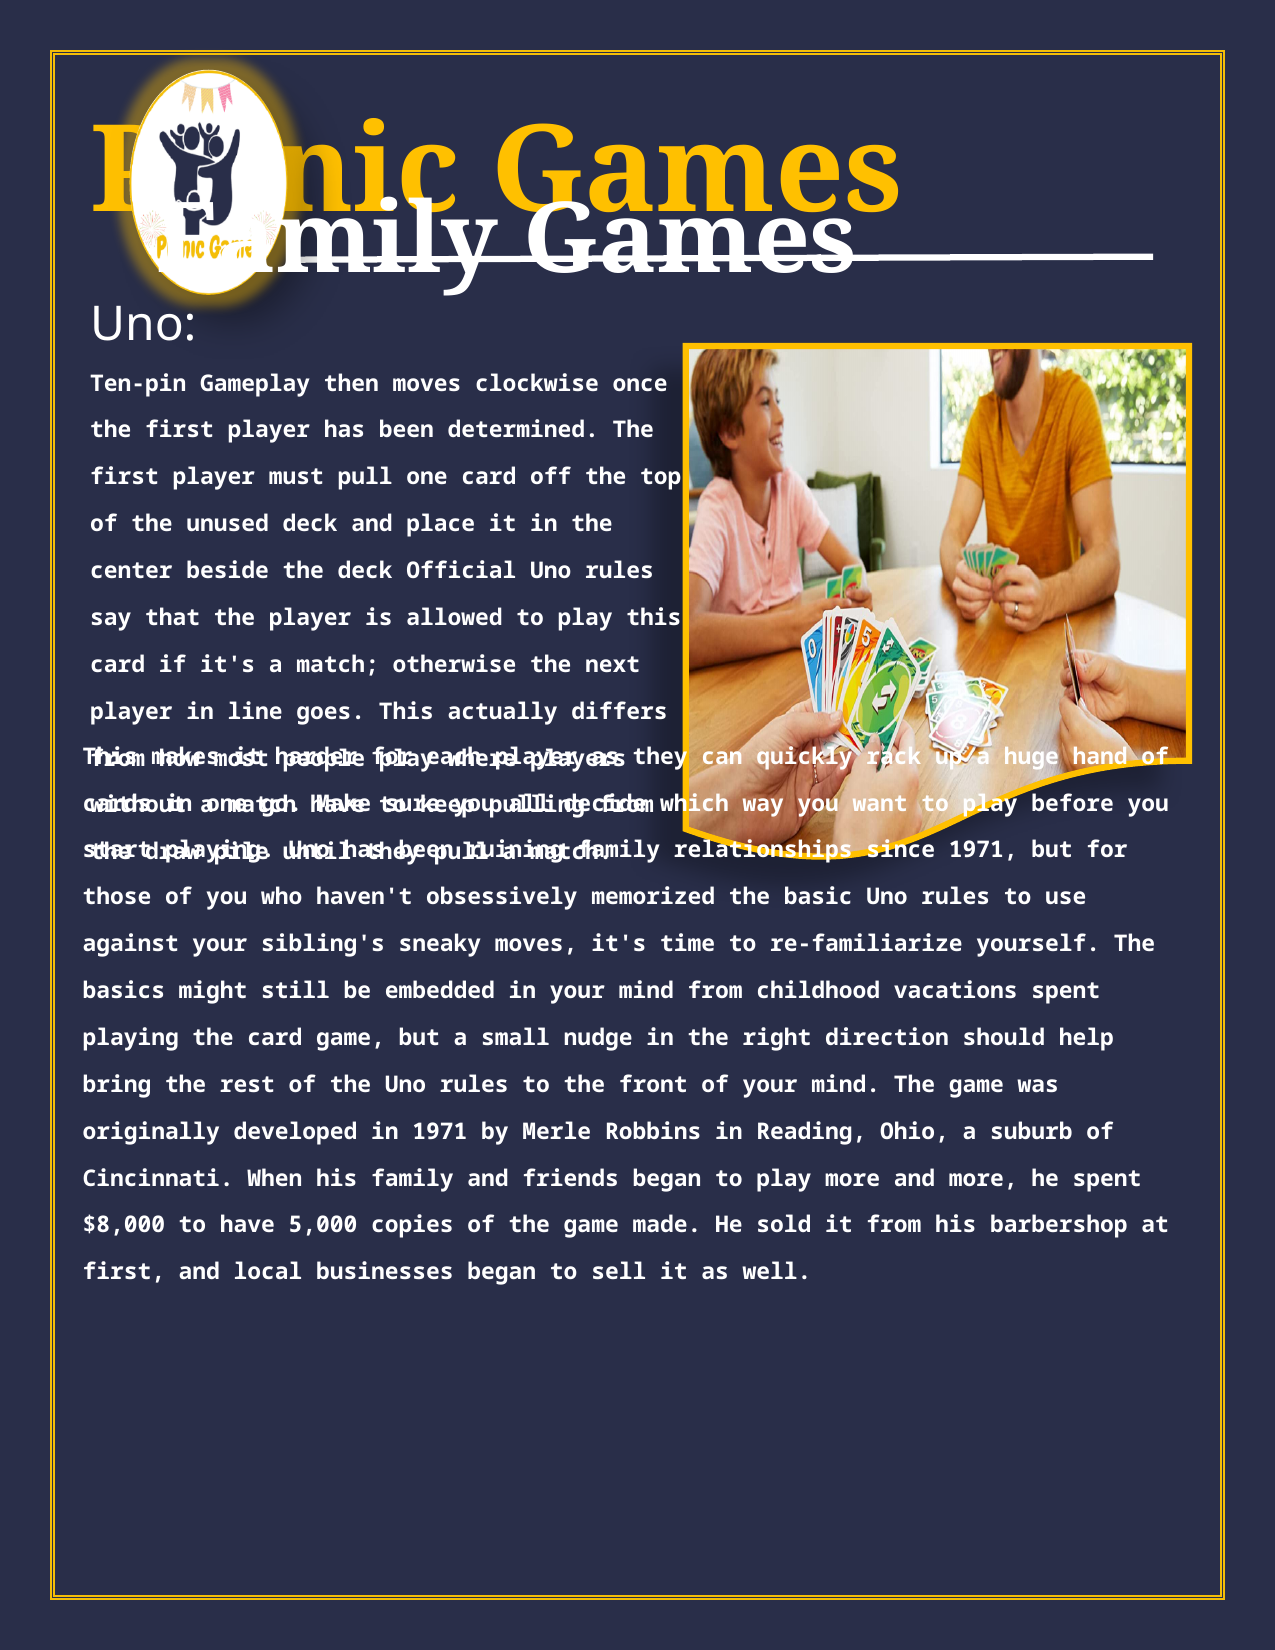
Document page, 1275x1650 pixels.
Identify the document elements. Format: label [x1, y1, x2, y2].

picture [1105, 754, 1109, 764]
picture [129, 69, 288, 295]
picture [689, 350, 1185, 853]
picture [237, 246, 251, 266]
